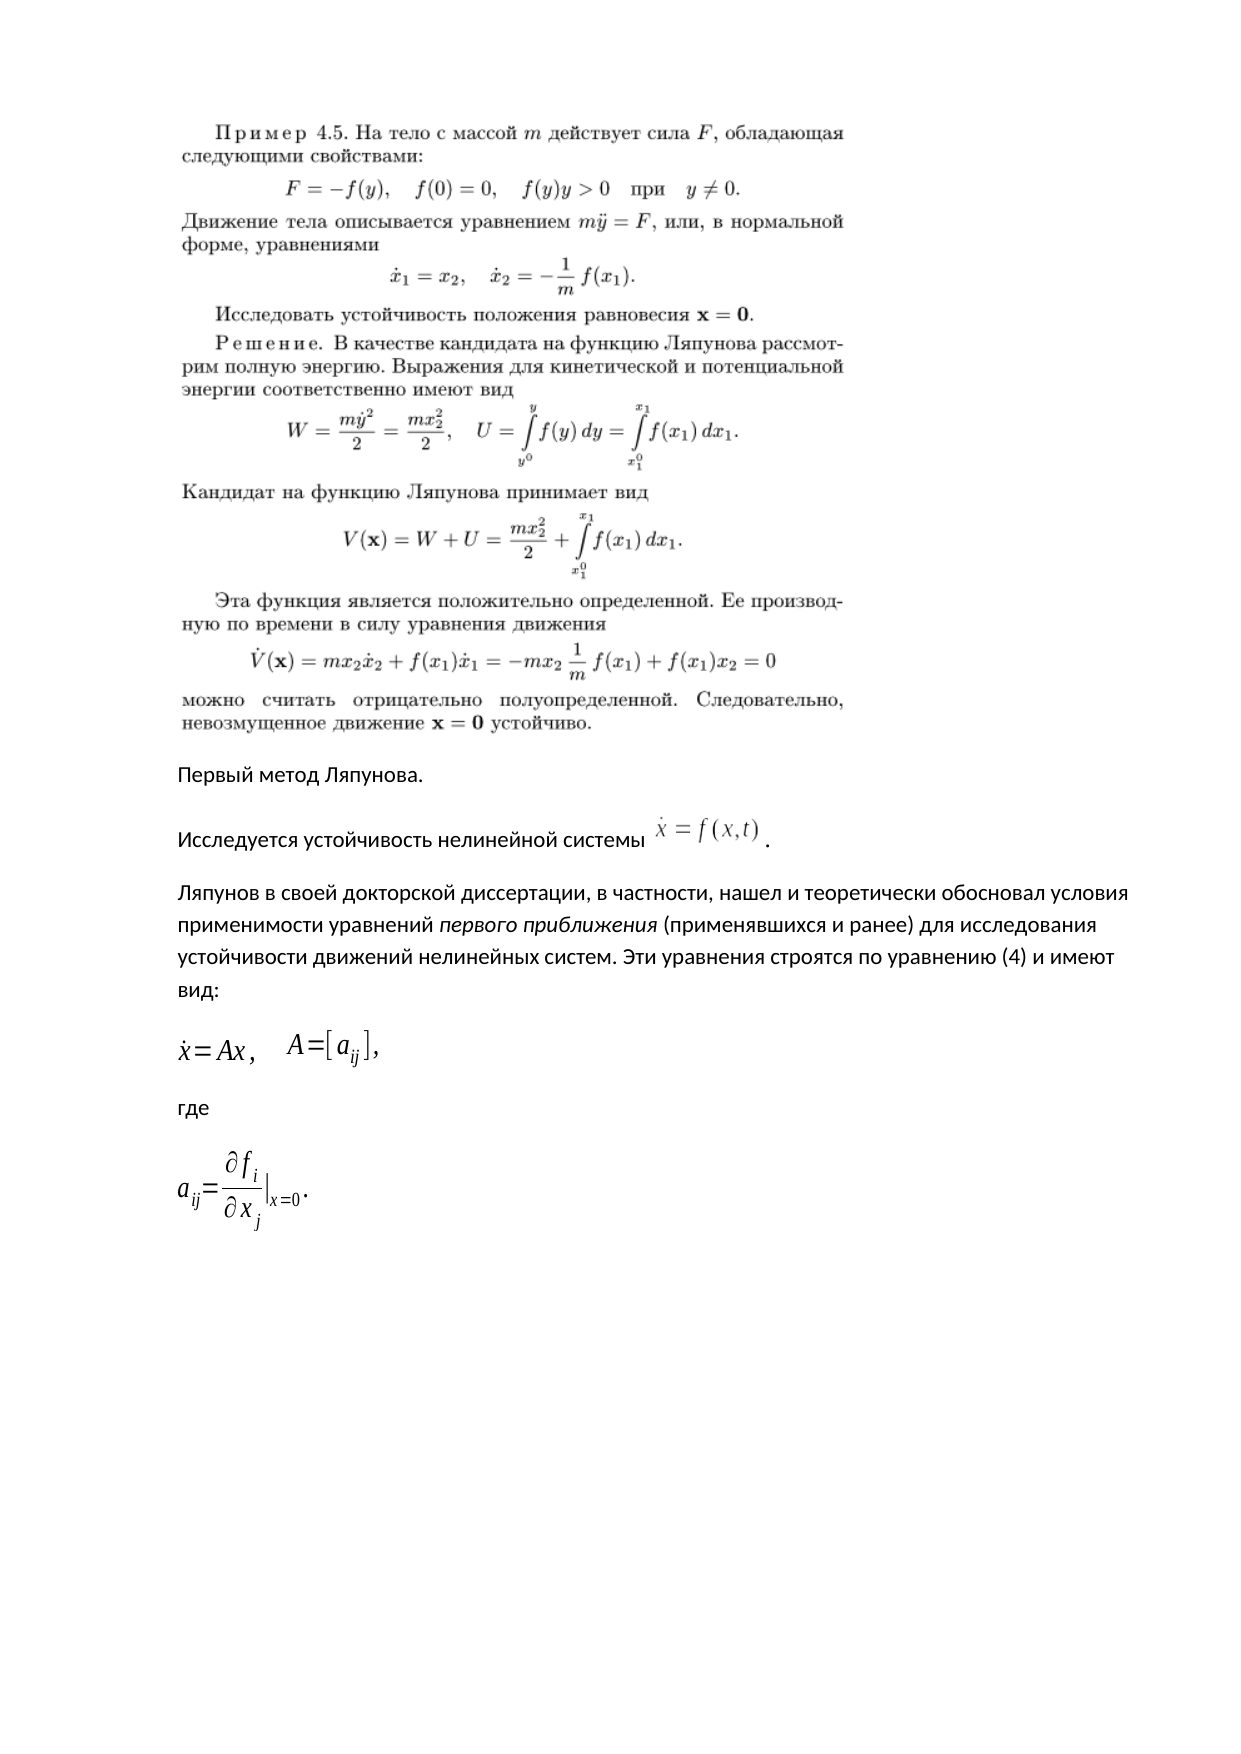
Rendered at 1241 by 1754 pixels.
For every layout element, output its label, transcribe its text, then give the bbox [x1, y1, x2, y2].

text Первый метод Ляпунова. [177, 761, 1152, 789]
text Ляпунов в своей докторской диссертации, в частности, нашел и теоретически обосновал условия применимости уравнений первого приближения (применявшихся и ранее) для исследования устойчивости движений нелинейных систем. Эти уравнения строятся по уравнению (4) и имеют вид: [177, 878, 1152, 1003]
text где [177, 1093, 1152, 1121]
text Исследуется устойчивость нелинейной системы . [177, 814, 1152, 853]
picture [177, 118, 870, 736]
